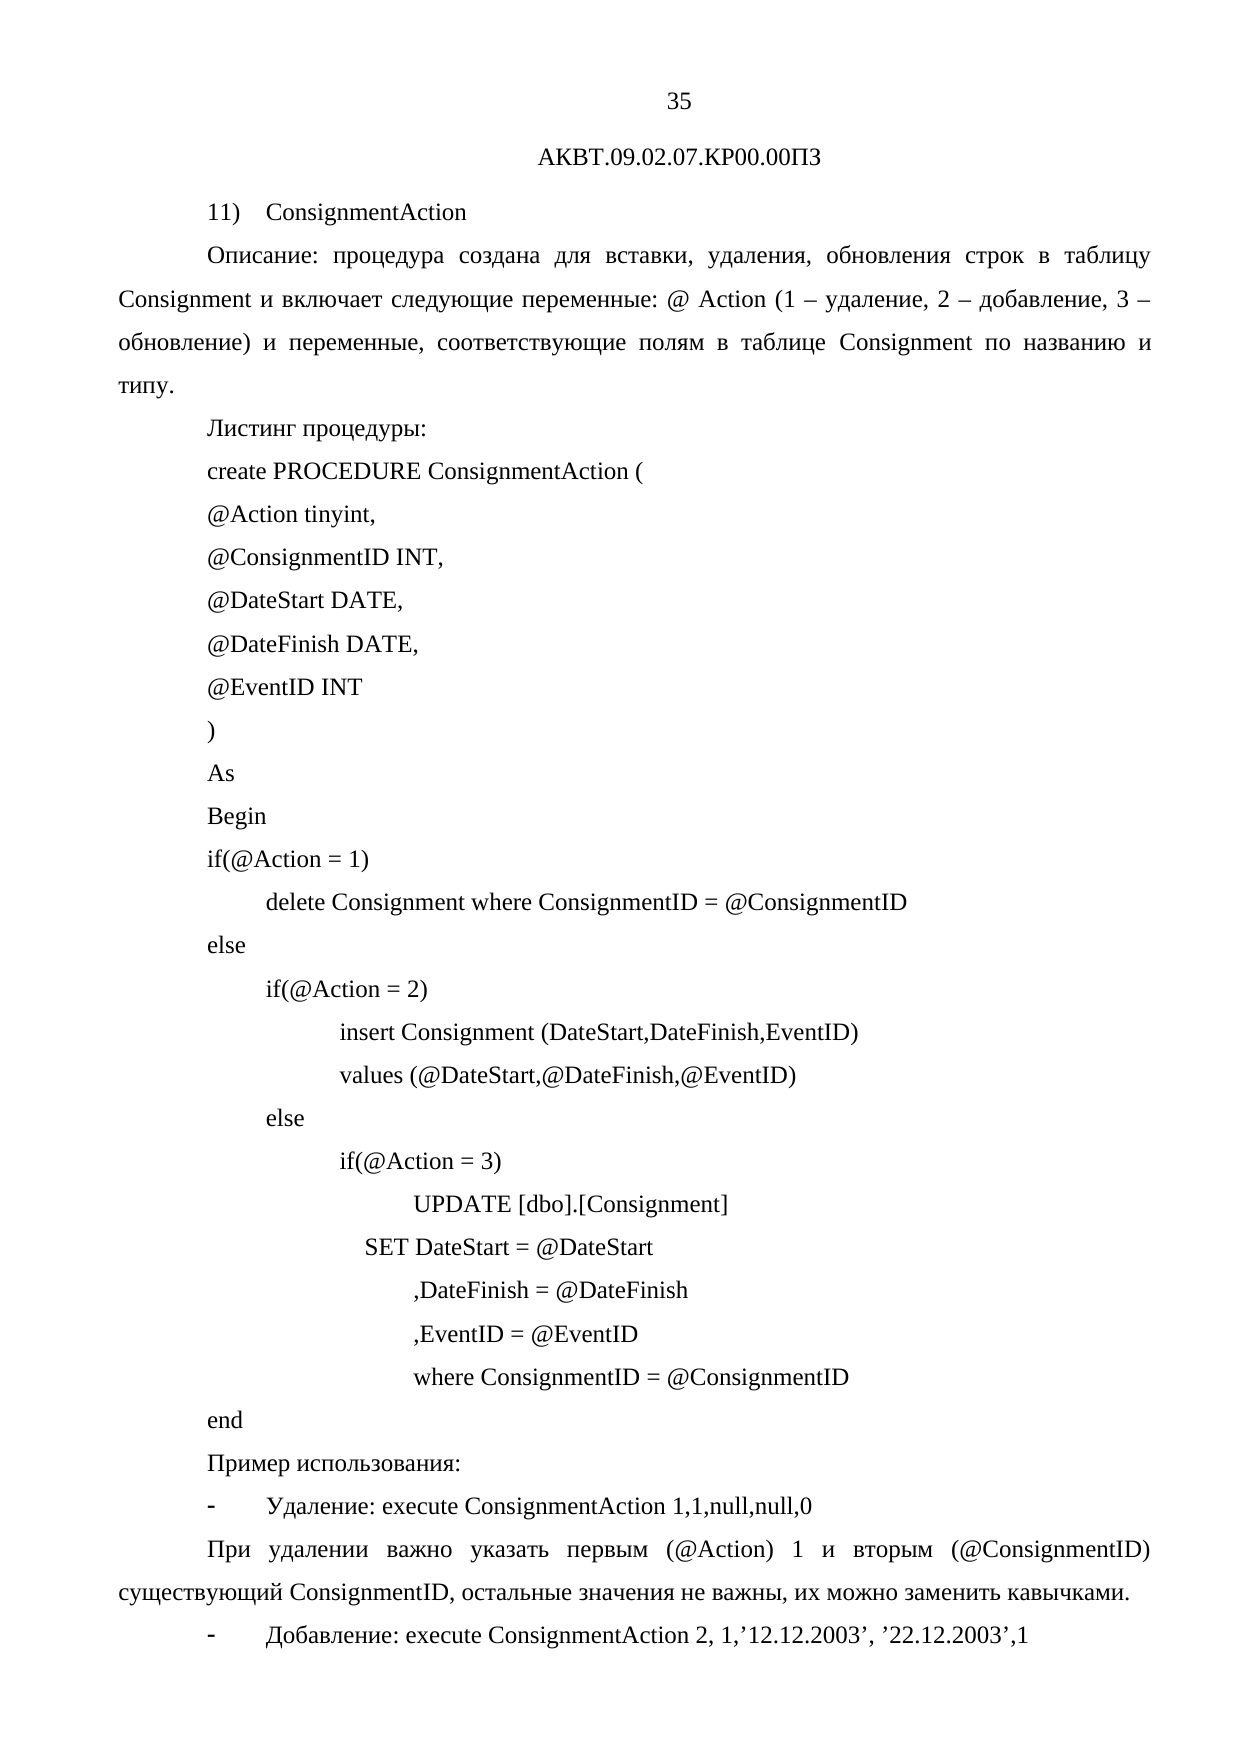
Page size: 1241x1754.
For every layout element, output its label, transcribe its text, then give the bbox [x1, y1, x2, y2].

list @DateFinish DATE, [118, 629, 1152, 657]
list else [118, 1103, 1152, 1132]
list values (@DateStart,@DateFinish,@EventID) [118, 1060, 1152, 1089]
list ,DateFinish = @DateFinish [118, 1276, 1152, 1304]
list Пример использования: [118, 1448, 1152, 1477]
list ,EventID = @EventID [118, 1319, 1152, 1347]
list end [118, 1405, 1152, 1434]
list Добавление: execute ConsignmentAction 2, 1,’12.12.2003’, ’22.12.2003’,1 [118, 1621, 1152, 1649]
list if(@Action = 3) [118, 1146, 1152, 1175]
list При удалении важно указать первым (@Action) 1 и вторым (@ConsignmentID) существующий ConsignmentID, остальные значения не важны, их можно заменить кавычками. [118, 1534, 1152, 1606]
list else [118, 931, 1152, 959]
list Begin [118, 801, 1152, 830]
list Удаление: execute ConsignmentAction 1,1,null,null,0 [118, 1491, 1152, 1520]
list delete Consignment where ConsignmentID = @ConsignmentID [118, 887, 1152, 916]
list UPDATE [dbo].[Consignment] [118, 1189, 1152, 1218]
list @EventID INT [118, 672, 1152, 701]
list Описание: процедура создана для вставки, удаления, обновления строк в таблицу Consignment и включает следующие переменные: @ Action (1 – удаление, 2 – добавление, 3 – обновление) и переменные, соответствующие полям в таблице Consignment по названию и типу. [118, 241, 1152, 399]
list @Action tinyint, [118, 499, 1152, 528]
list Листинг процедуры: [118, 413, 1152, 442]
list create PROCEDURE ConsignmentAction ( [118, 456, 1152, 485]
list @ConsignmentID INT, [118, 542, 1152, 571]
list if(@Action = 1) [118, 844, 1152, 873]
list if(@Action = 2) [118, 974, 1152, 1002]
list ) [118, 715, 1152, 744]
list As [118, 758, 1152, 787]
list ConsignmentAction [118, 197, 1152, 226]
list SET DateStart = @DateStart [118, 1232, 1152, 1261]
list @DateStart DATE, [118, 586, 1152, 614]
list insert Consignment (DateStart,DateFinish,EventID) [118, 1017, 1152, 1046]
list where ConsignmentID = @ConsignmentID [118, 1362, 1152, 1391]
